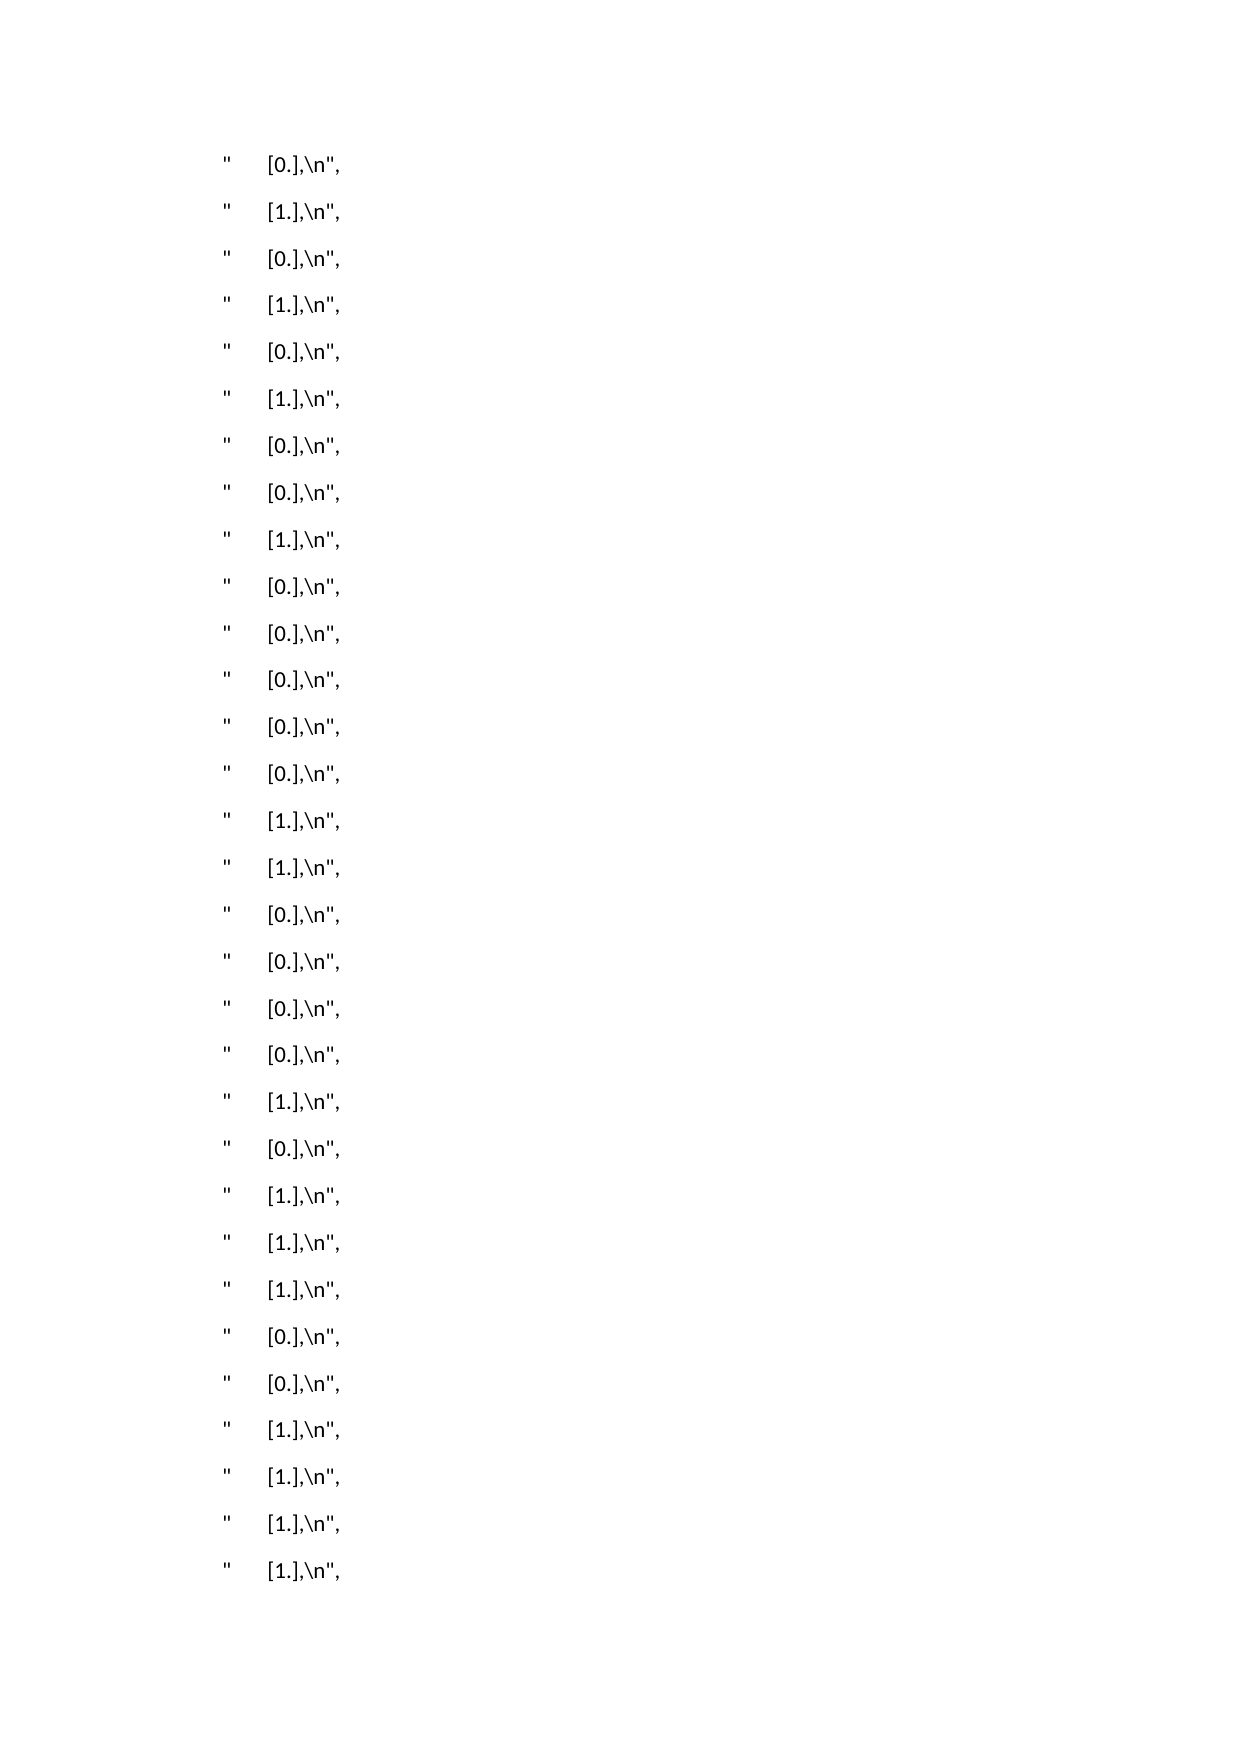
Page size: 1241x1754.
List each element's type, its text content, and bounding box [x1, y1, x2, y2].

text " [0.],\n", [150, 994, 1090, 1022]
text " [1.],\n", [150, 1462, 1090, 1491]
text " [0.],\n", [150, 1369, 1090, 1397]
text " [0.],\n", [150, 712, 1090, 741]
text " [1.],\n", [150, 1416, 1090, 1444]
text " [0.],\n", [150, 900, 1090, 928]
text " [1.],\n", [150, 525, 1090, 553]
text " [1.],\n", [150, 1087, 1090, 1116]
text " [0.],\n", [150, 1322, 1090, 1350]
text " [1.],\n", [150, 197, 1090, 225]
text " [1.],\n", [150, 1181, 1090, 1209]
text " [1.],\n", [150, 384, 1090, 412]
text " [0.],\n", [150, 572, 1090, 600]
text " [0.],\n", [150, 666, 1090, 694]
text " [1.],\n", [150, 1275, 1090, 1303]
text " [1.],\n", [150, 853, 1090, 881]
text " [1.],\n", [150, 1228, 1090, 1256]
text " [0.],\n", [150, 150, 1090, 178]
text " [0.],\n", [150, 244, 1090, 272]
text " [0.],\n", [150, 1134, 1090, 1162]
text " [1.],\n", [150, 806, 1090, 834]
text " [0.],\n", [150, 478, 1090, 506]
text " [0.],\n", [150, 759, 1090, 787]
text " [1.],\n", [150, 291, 1090, 319]
text " [0.],\n", [150, 619, 1090, 647]
text " [1.],\n", [150, 1509, 1090, 1537]
text " [0.],\n", [150, 947, 1090, 975]
text " [0.],\n", [150, 431, 1090, 459]
text " [1.],\n", [150, 1556, 1090, 1584]
text " [0.],\n", [150, 1041, 1090, 1069]
text " [0.],\n", [150, 337, 1090, 366]
